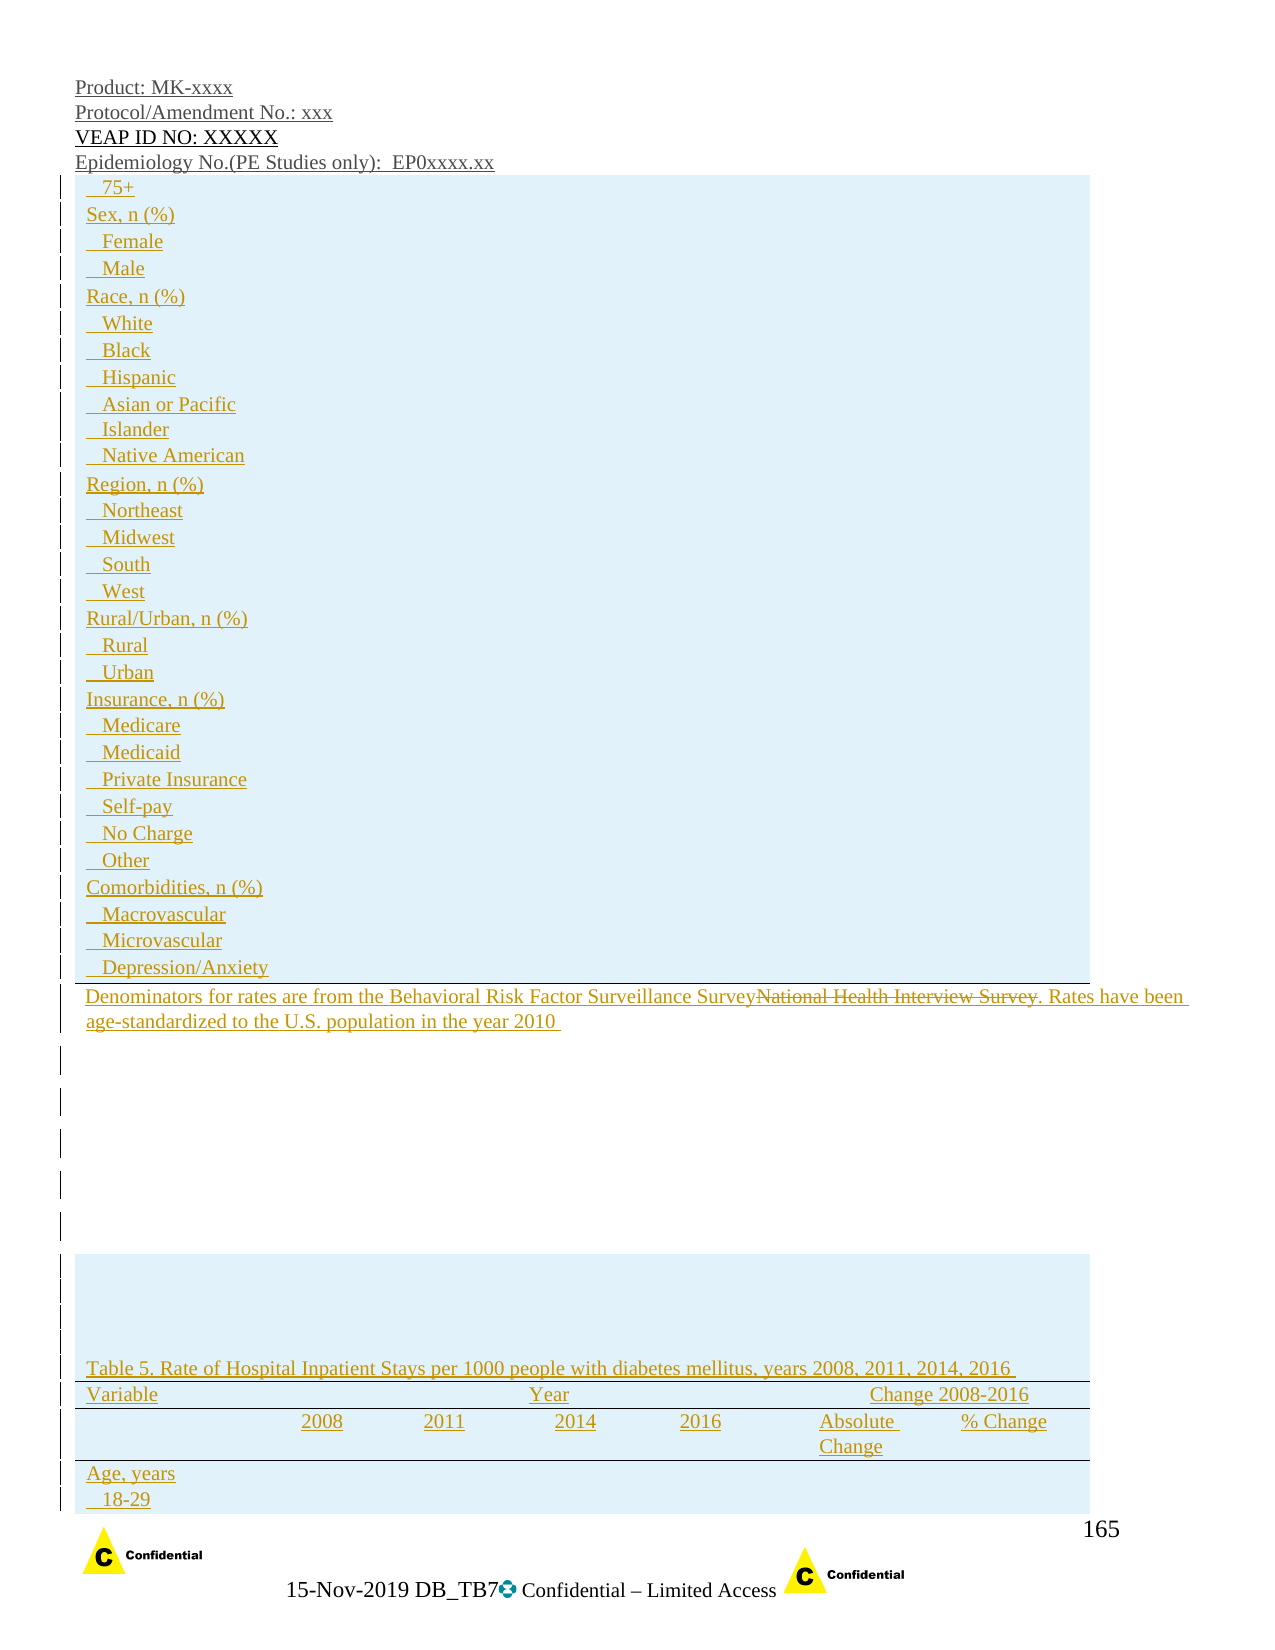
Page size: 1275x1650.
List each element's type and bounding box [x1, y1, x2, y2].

picture [498, 1580, 517, 1598]
picture [75, 1525, 208, 1579]
picture [776, 1544, 910, 1598]
